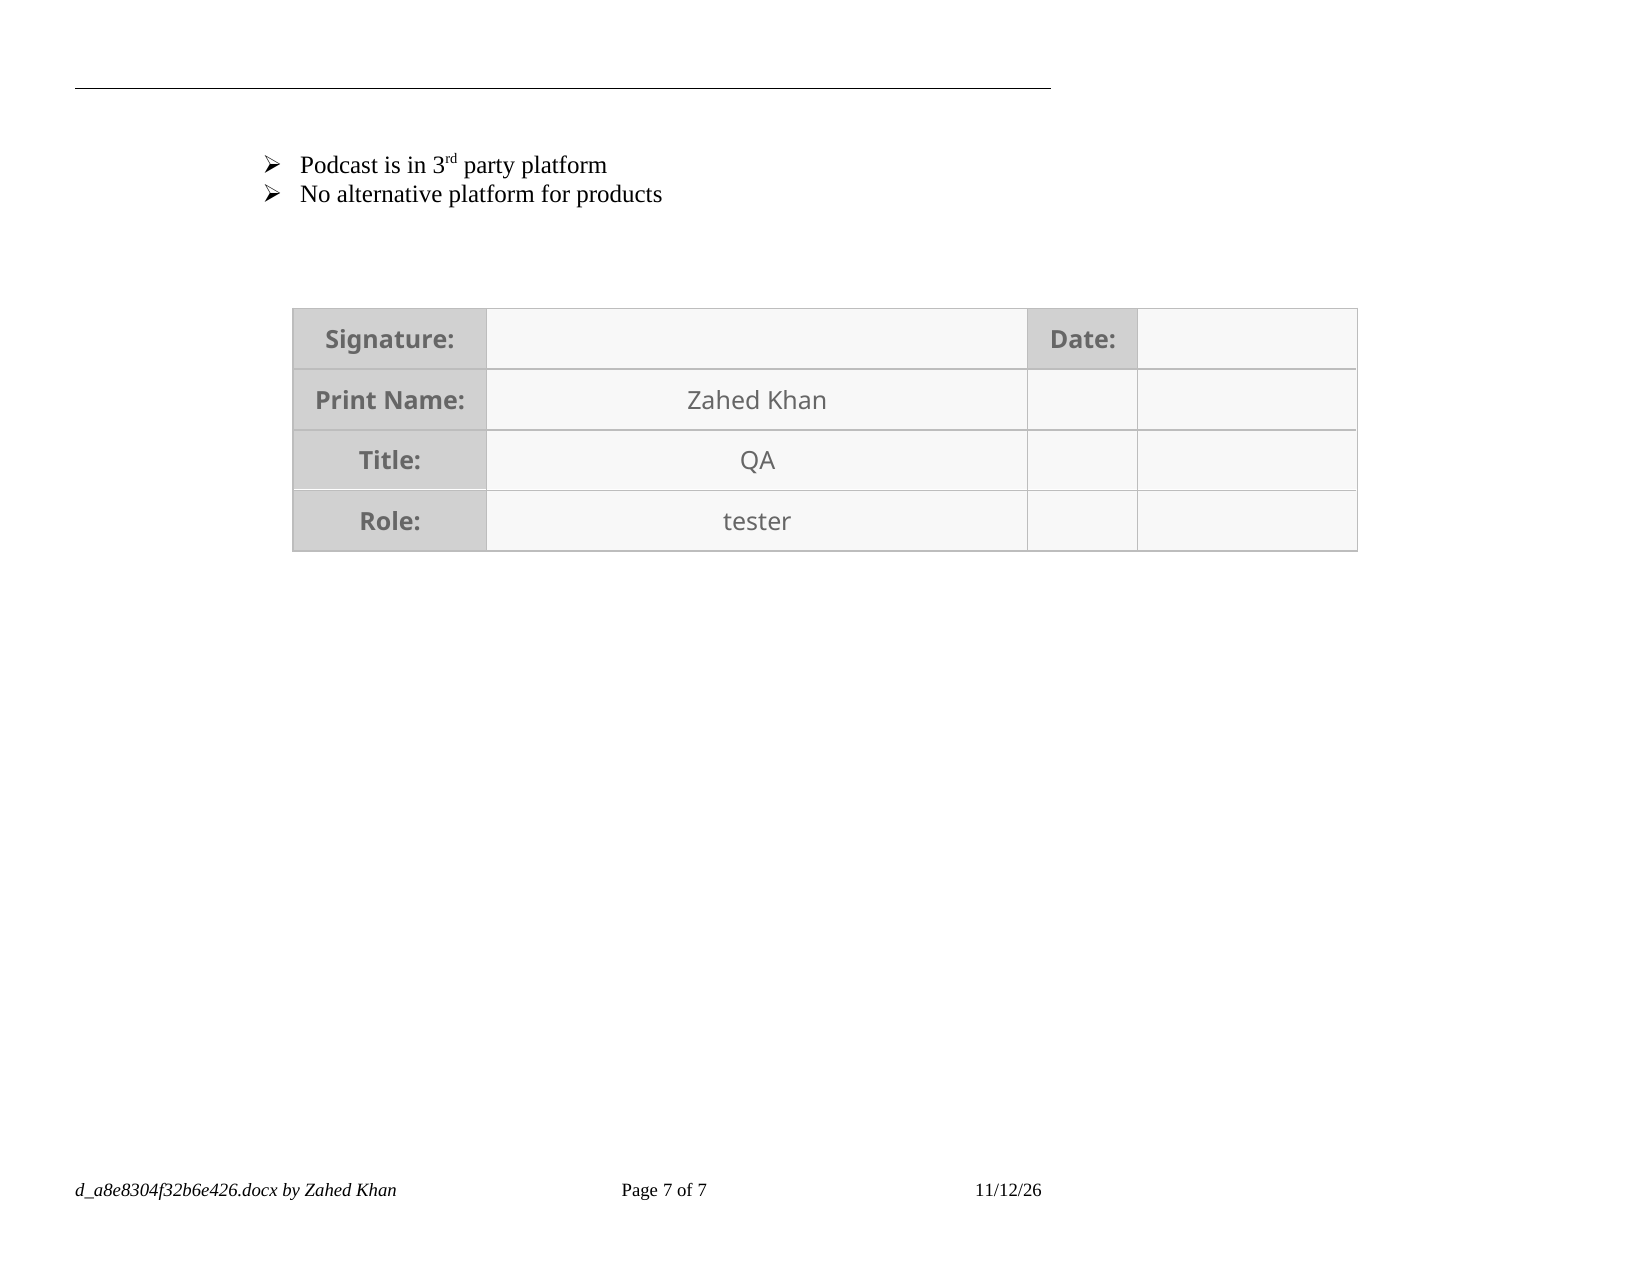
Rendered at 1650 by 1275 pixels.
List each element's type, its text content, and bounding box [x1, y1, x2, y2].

table_cell [1028, 431, 1137, 489]
table_cell Zahed Khan [487, 370, 1027, 429]
table_cell Role: [294, 491, 486, 550]
table_header Signature: [294, 309, 486, 368]
table_cell Title: [294, 431, 486, 489]
table_cell [1028, 370, 1137, 429]
table_header Date: [1028, 309, 1137, 368]
table_cell QA [487, 431, 1027, 489]
table_cell [1138, 368, 1357, 429]
table_cell [1138, 429, 1357, 489]
table_cell [1028, 491, 1137, 550]
table_header [1138, 309, 1357, 368]
list No alternative platform for products [262, 179, 1575, 207]
table_cell tester [487, 491, 1027, 550]
list Podcast is in 3rd party platform [262, 150, 1575, 179]
table_cell [1138, 490, 1357, 550]
table_cell Print Name: [294, 370, 486, 429]
table_header [487, 309, 1027, 368]
